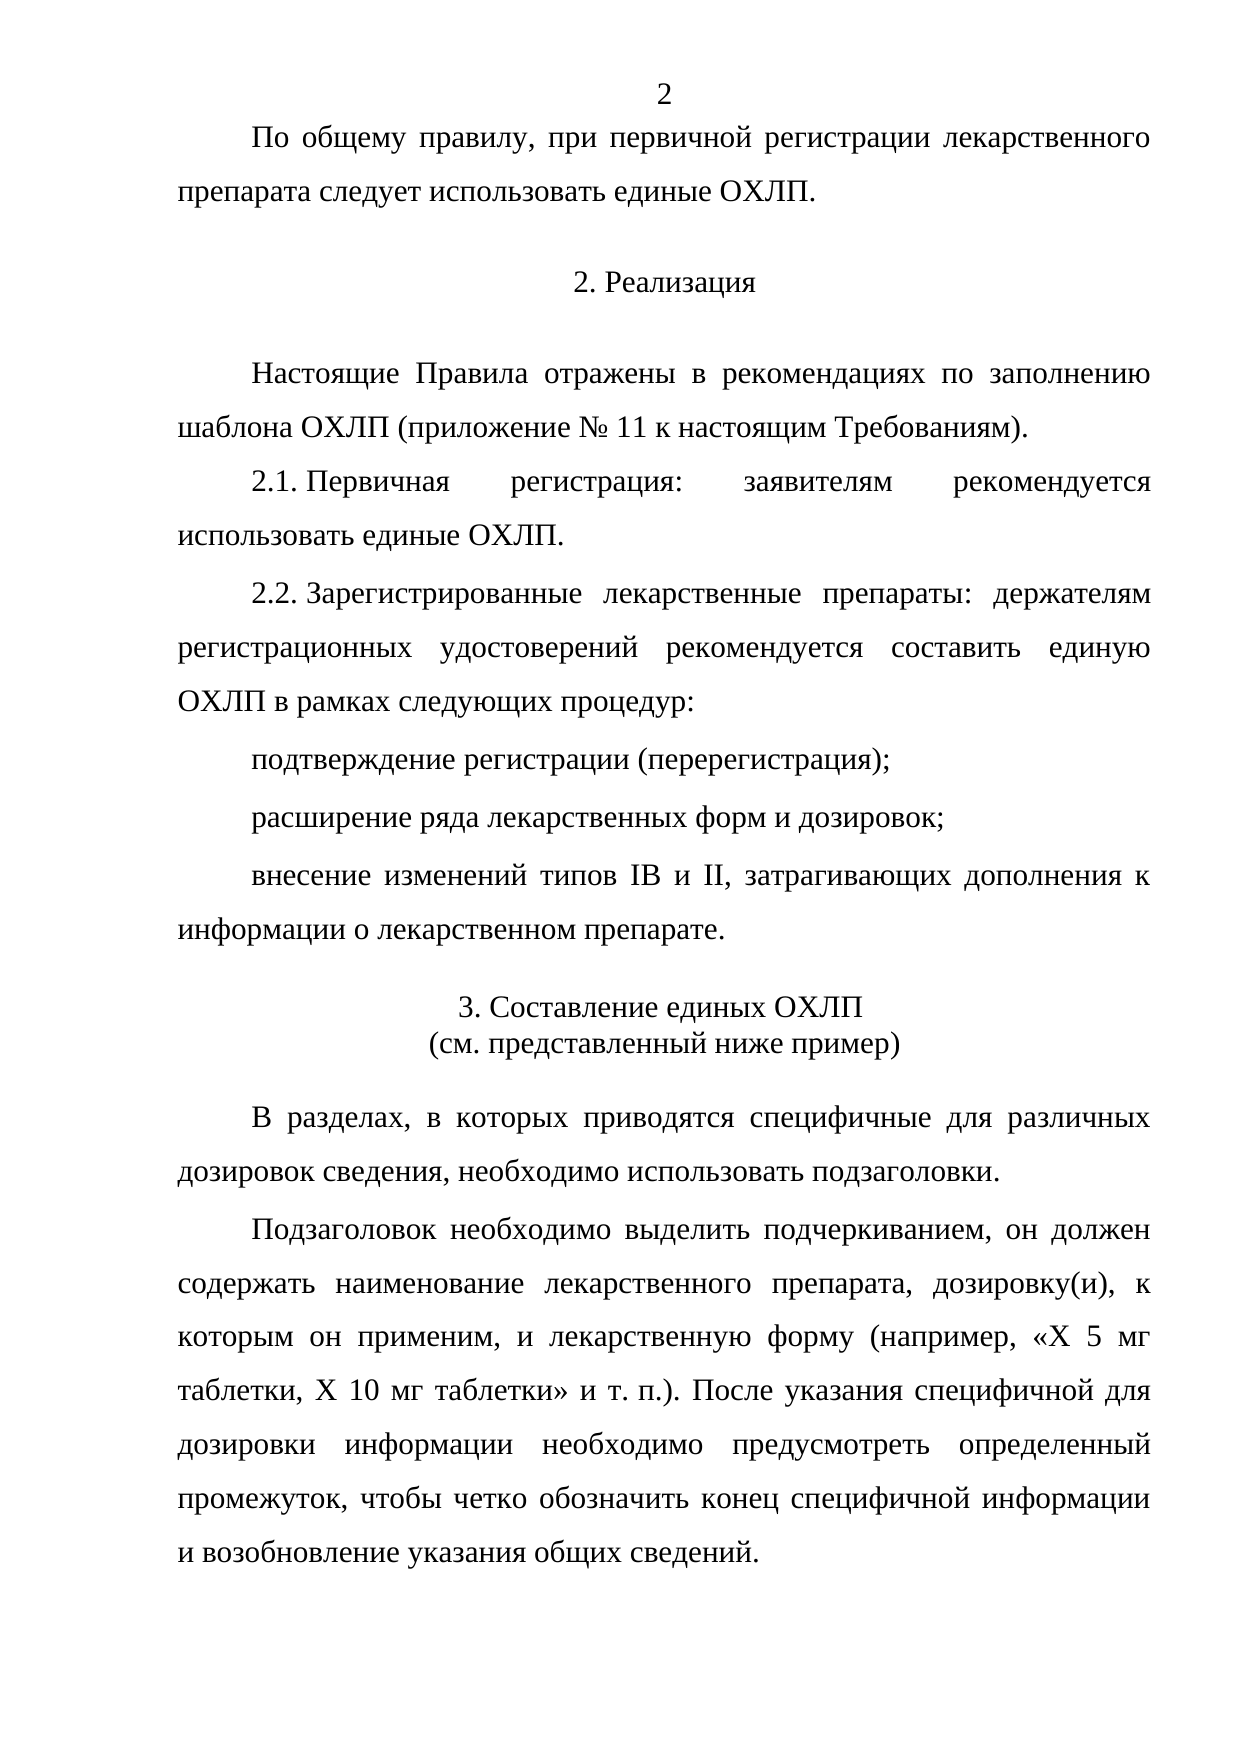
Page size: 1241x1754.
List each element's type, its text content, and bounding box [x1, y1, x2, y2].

text 2.1. Первичная регистрация: заявителям рекомендуется использовать единые ОХЛП. [177, 462, 1152, 552]
text Подзаголовок необходимо выделить подчеркиванием, он должен содержать наименование лекарственного препарата, дозировку(и), к которым он применим, и лекарственную форму (например, «X 5 мг таблетки, X 10 мг таблетки» и т. п.). После указания специфичной для дозировки информации необходимо предусмотреть определенный промежуток, чтобы четко обозначить конец специфичной информации и возобновление указания общих сведений. [177, 1210, 1152, 1569]
subtitle 3. Составление единых ОХЛП (см. представленный ниже пример) [177, 989, 1152, 1061]
text 2.2. Зарегистрированные лекарственные препараты: держателям регистрационных удостоверений рекомендуется составить единую ОХЛП в рамках следующих процедур: [177, 574, 1152, 718]
text внесение изменений типов IB и II, затрагивающих дополнения к информации о лекарственном препарате. [177, 856, 1152, 946]
text Настоящие Правила отражены в рекомендациях по заполнению шаблона ОХЛП (приложение № 11 к настоящим Требованиям). [177, 355, 1152, 444]
text подтверждение регистрации (перерегистрация); [177, 740, 1152, 776]
text По общему правилу, при первичной регистрации лекарственного препарата следует использовать единые ОХЛП. [177, 118, 1152, 208]
text В разделах, в которых приводятся специфичные для различных дозировок сведения, необходимо использовать подзаголовки. [177, 1098, 1152, 1188]
text расширение ряда лекарственных форм и дозировок; [177, 798, 1152, 834]
subtitle 2. Реализация [177, 263, 1152, 299]
